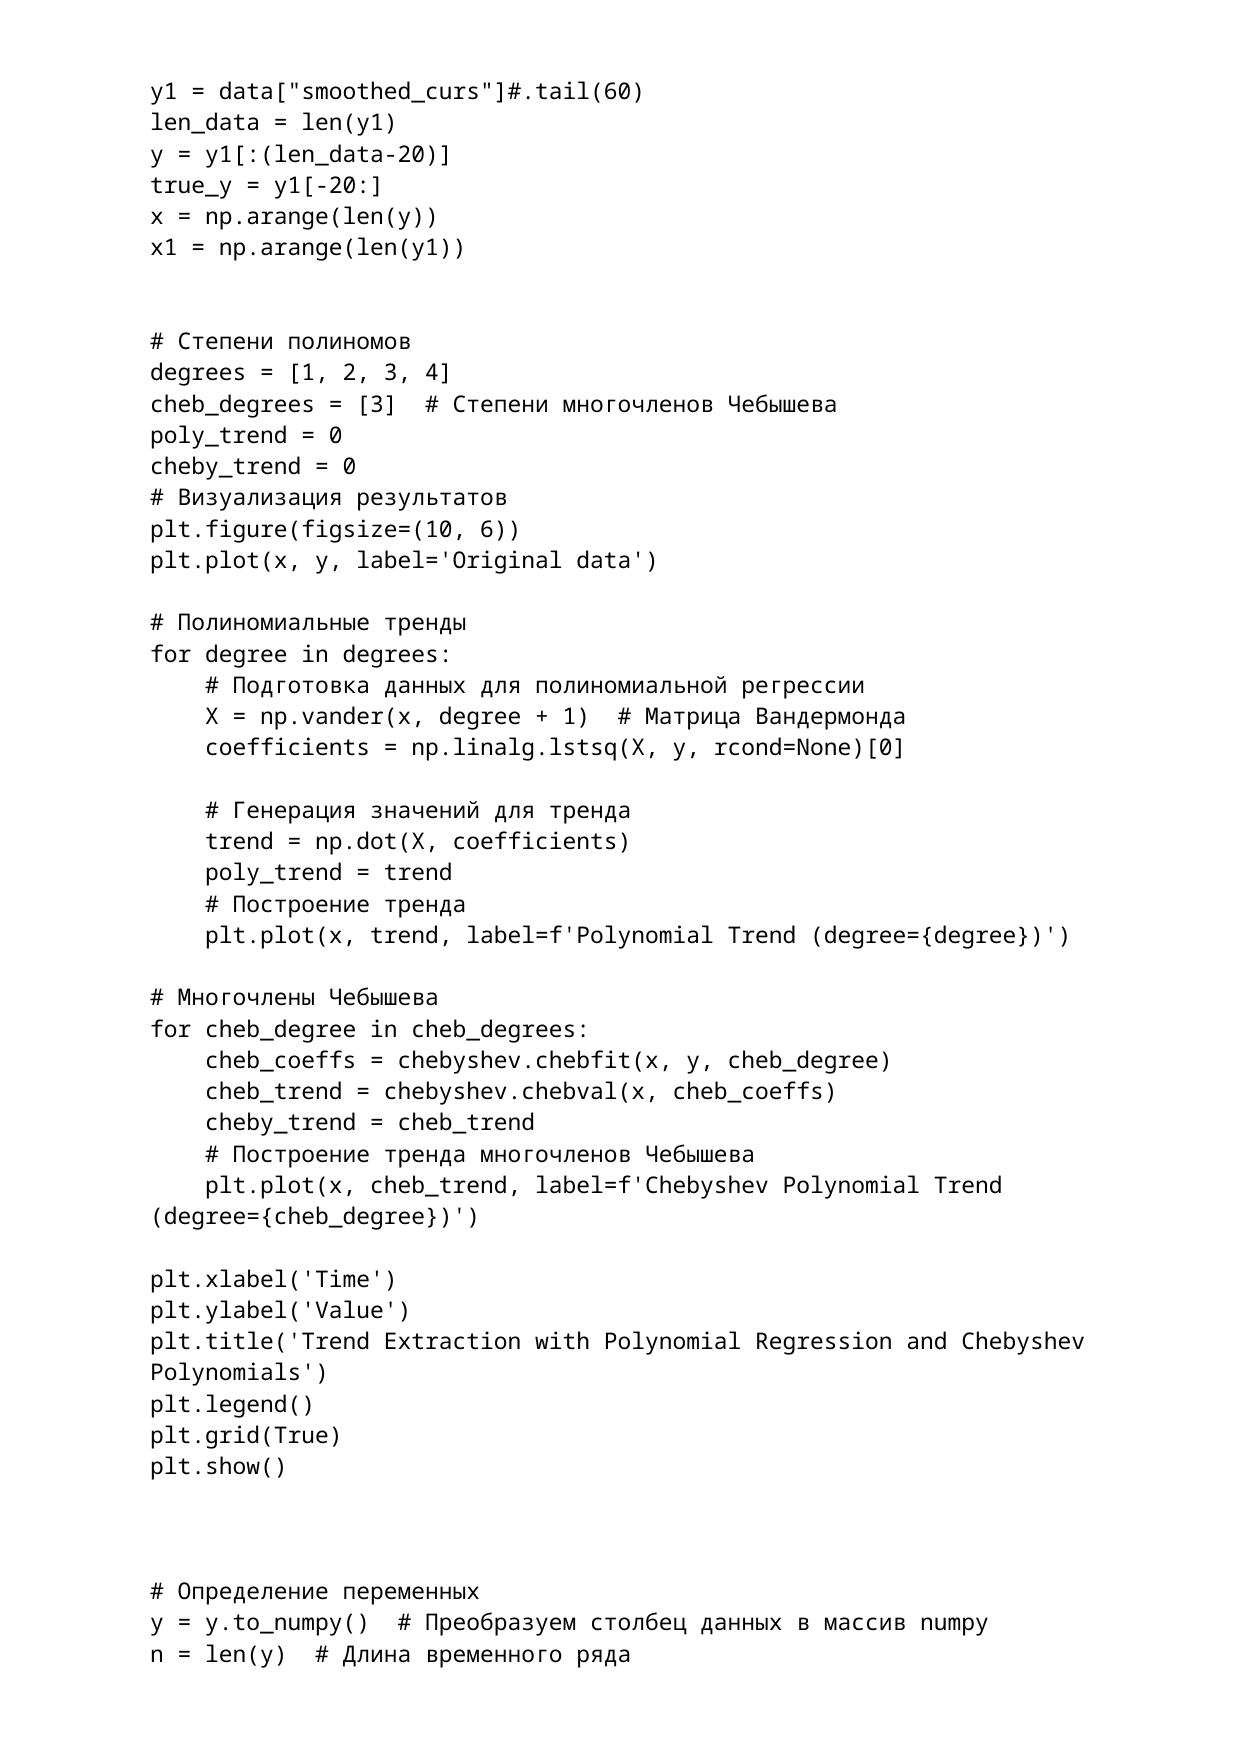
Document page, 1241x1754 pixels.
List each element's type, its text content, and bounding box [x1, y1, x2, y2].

list for cheb_degree in cheb_degrees: [150, 1012, 1165, 1044]
list x1 = np.arange(len(y1)) [150, 231, 1165, 262]
list poly_trend = trend [150, 856, 1165, 887]
list true_y = y1[-20:] [150, 169, 1165, 200]
list plt.xlabel('Time') [150, 1262, 1165, 1294]
list # Полиномиальные тренды [150, 606, 1165, 637]
list # Определение переменных [150, 1575, 1165, 1606]
list # Визуализация результатов [150, 481, 1165, 512]
list for degree in degrees: [150, 637, 1165, 669]
list y = y1[:(len_data-20)] [150, 137, 1165, 169]
list # Построение тренда [150, 887, 1165, 919]
list plt.show() [150, 1450, 1165, 1481]
list poly_trend = 0 [150, 419, 1165, 450]
list x = np.arange(len(y)) [150, 200, 1165, 231]
list coefficients = np.linalg.lstsq(X, y, rcond=None)[0] [150, 731, 1165, 762]
list cheby_trend = 0 [150, 450, 1165, 481]
list plt.title('Trend Extraction with Polynomial Regression and Chebyshev Polynomials') [150, 1325, 1165, 1387]
list # Построение тренда многочленов Чебышева [150, 1137, 1165, 1169]
list plt.plot(x, y, label='Original data') [150, 544, 1165, 575]
list cheb_coeffs = chebyshev.chebfit(x, y, cheb_degree) [150, 1044, 1165, 1075]
list plt.figure(figsize=(10, 6)) [150, 512, 1165, 544]
list n = len(y) # Длина временного ряда [150, 1637, 1165, 1669]
list len_data = len(y1) [150, 106, 1165, 137]
list trend = np.dot(X, coefficients) [150, 825, 1165, 856]
list y1 = data["smoothed_curs"]#.tail(60) [150, 75, 1165, 106]
list plt.grid(True) [150, 1419, 1165, 1450]
list # Подготовка данных для полиномиальной регрессии [150, 669, 1165, 700]
list plt.plot(x, cheb_trend, label=f'Chebyshev Polynomial Trend (degree={cheb_degree})') [150, 1169, 1165, 1231]
list degrees = [1, 2, 3, 4] [150, 356, 1165, 387]
list cheb_degrees = [3] # Степени многочленов Чебышева [150, 387, 1165, 419]
list cheb_trend = chebyshev.chebval(x, cheb_coeffs) [150, 1075, 1165, 1106]
list plt.legend() [150, 1387, 1165, 1419]
list # Генерация значений для тренда [150, 794, 1165, 825]
list y = y.to_numpy() # Преобразуем столбец данных в массив numpy [150, 1606, 1165, 1637]
list plt.plot(x, trend, label=f'Polynomial Trend (degree={degree})') [150, 919, 1165, 950]
list X = np.vander(x, degree + 1) # Матрица Вандермонда [150, 700, 1165, 731]
list cheby_trend = cheb_trend [150, 1106, 1165, 1137]
list # Степени полиномов [150, 325, 1165, 356]
list # Многочлены Чебышева [150, 981, 1165, 1012]
list plt.ylabel('Value') [150, 1294, 1165, 1325]
